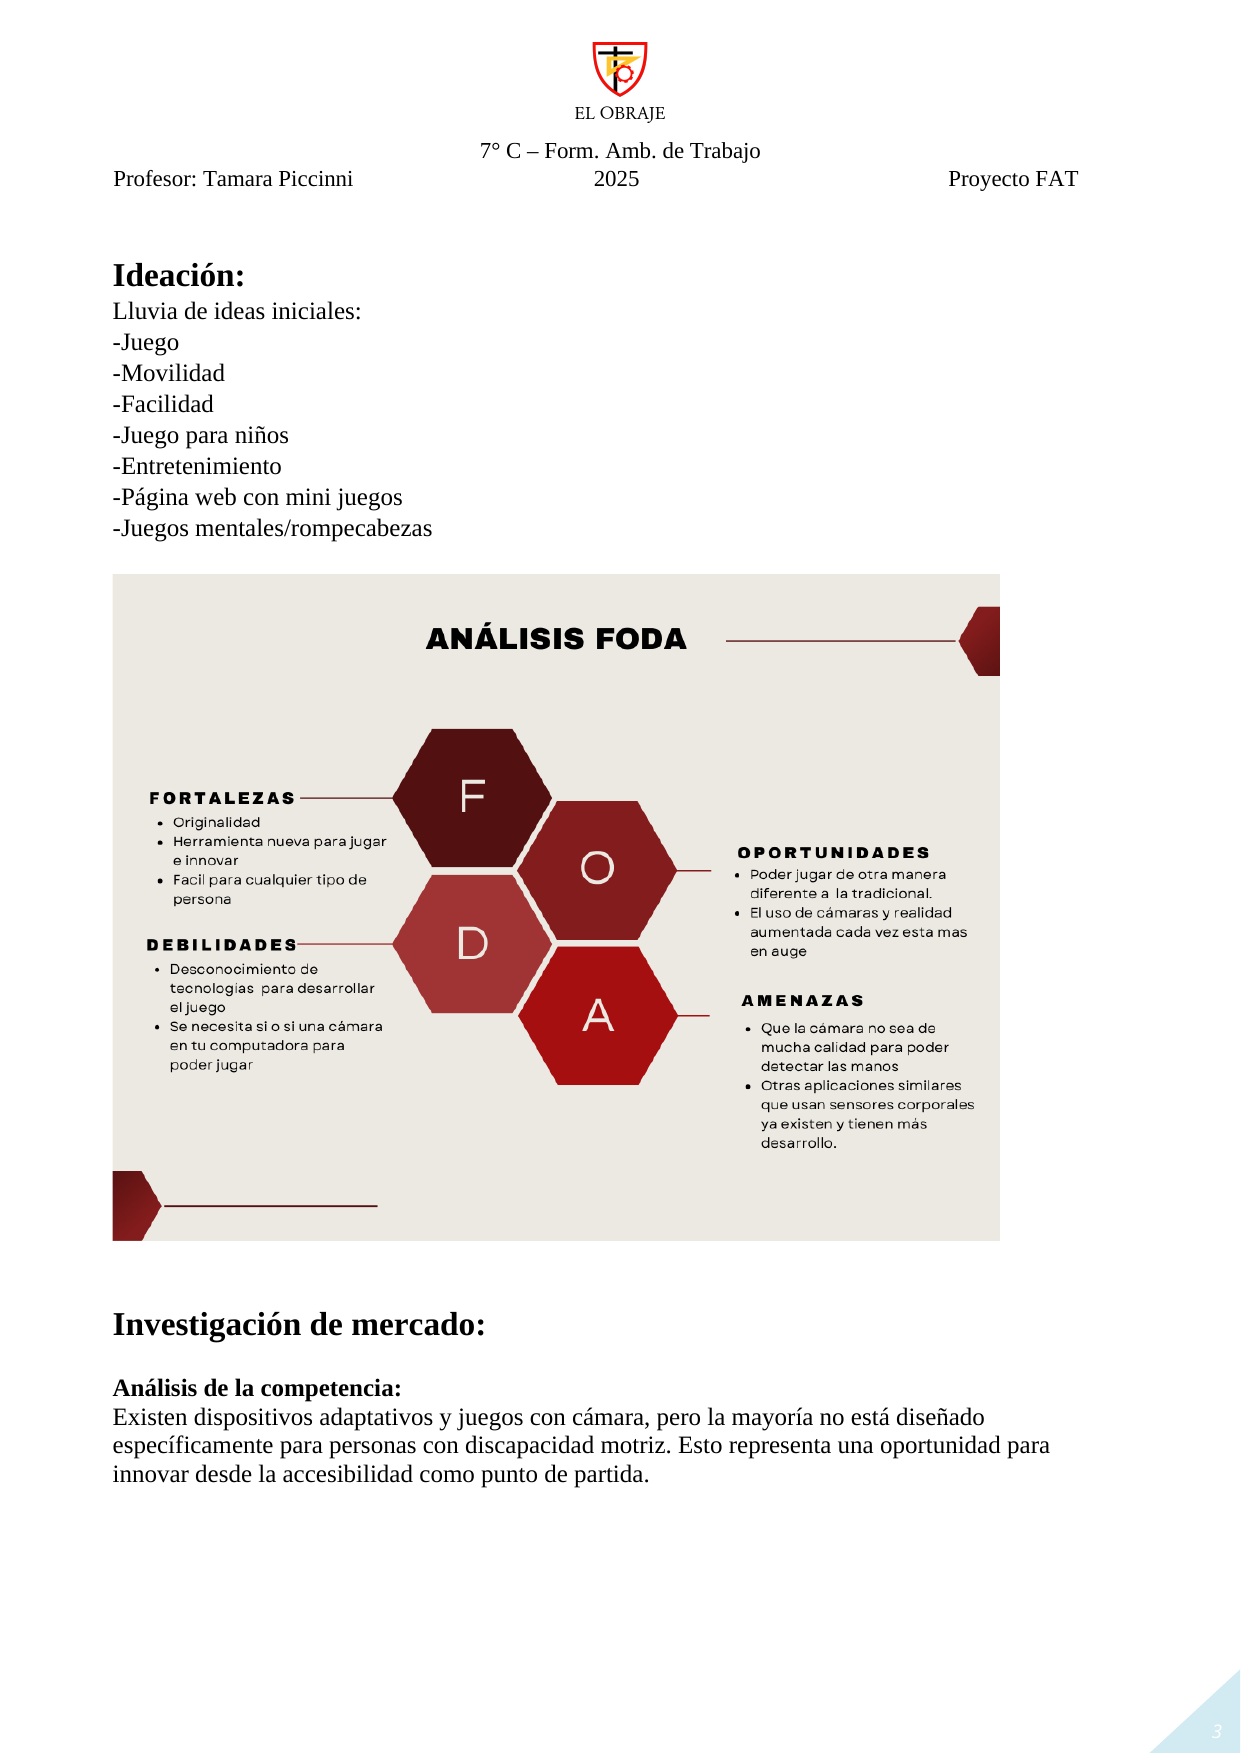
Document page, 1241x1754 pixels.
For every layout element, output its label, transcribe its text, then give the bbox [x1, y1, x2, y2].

text Lluvia de ideas iniciales: [112, 296, 1128, 325]
text -Movilidad [112, 358, 1128, 387]
text -Página web con mini juegos [112, 482, 1128, 511]
picture [575, 42, 665, 123]
text Investigación de mercado: [112, 1304, 1128, 1342]
text -Facilidad [112, 389, 1128, 418]
text -Entretenimiento [112, 451, 1128, 480]
text -Juego [112, 327, 1128, 356]
text -Juego para niños [112, 420, 1128, 449]
text -Juegos mentales/rompecabezas [112, 513, 1128, 542]
text Análisis de la competencia: Existen dispositivos adaptativos y juegos con cámara, pero la mayoría no está diseñado específicamente para personas con discapacidad motriz. Esto representa una oportunidad para innovar desde la accesibilidad como punto de partida. [112, 1373, 1128, 1488]
picture [112, 574, 1000, 1241]
text Ideación: [112, 255, 1128, 294]
